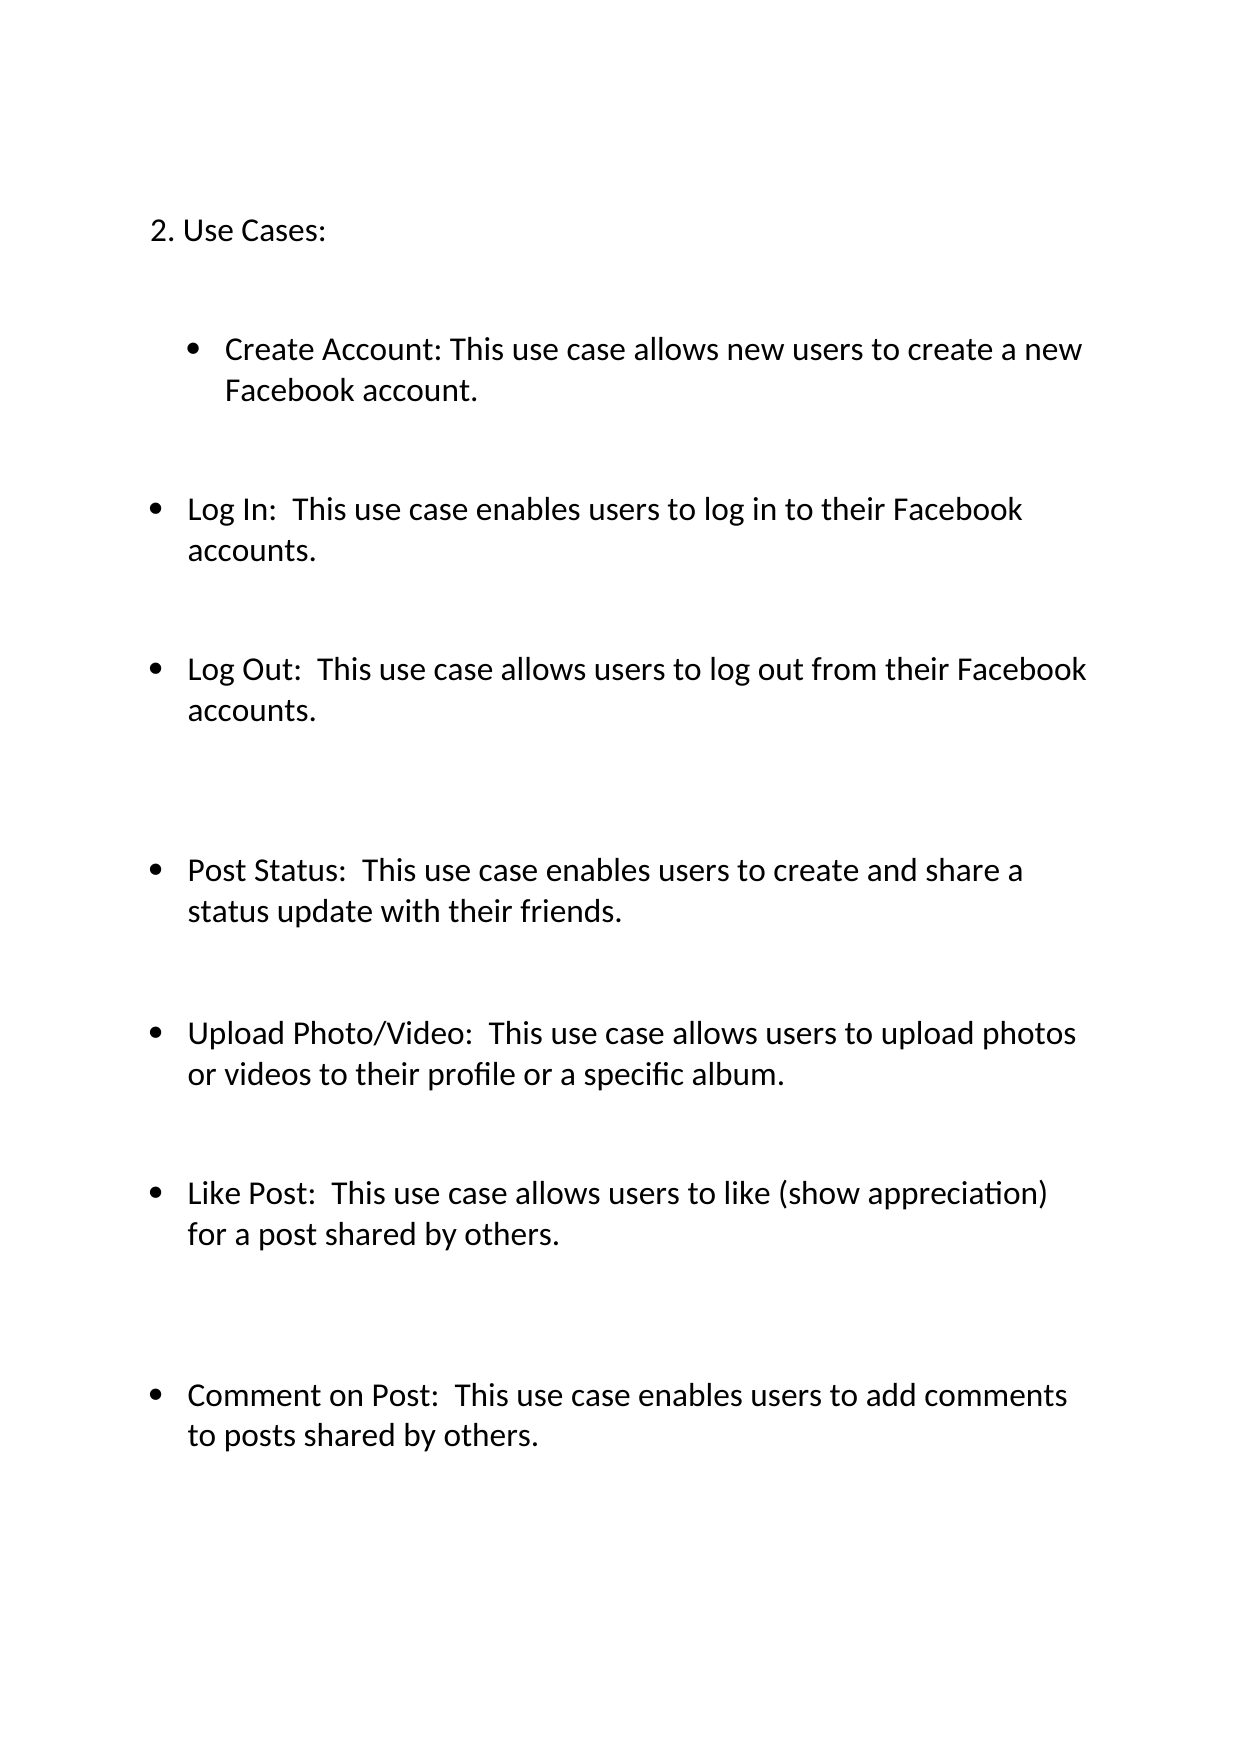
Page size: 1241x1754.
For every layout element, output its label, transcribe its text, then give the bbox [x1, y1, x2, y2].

list Comment on Post: This use case enables users to add comments to posts shared by others. [150, 1373, 1090, 1455]
list Upload Photo/Video: This use case allows users to upload photos or videos to their profile or a specific album. [150, 1012, 1090, 1094]
list Log In: This use case enables users to log in to their Facebook accounts. [150, 488, 1090, 569]
list Post Status: This use case enables users to create and share a status update with their friends. [150, 849, 1090, 931]
list Log Out: This use case allows users to log out from their Facebook accounts. [150, 648, 1090, 729]
list Like Post: This use case allows users to like (show appreciation) for a post shared by others. [150, 1172, 1090, 1253]
text 2. Use Cases: [150, 209, 1090, 250]
list Create Account: This use case allows new users to create a new Facebook account. [187, 328, 1090, 410]
